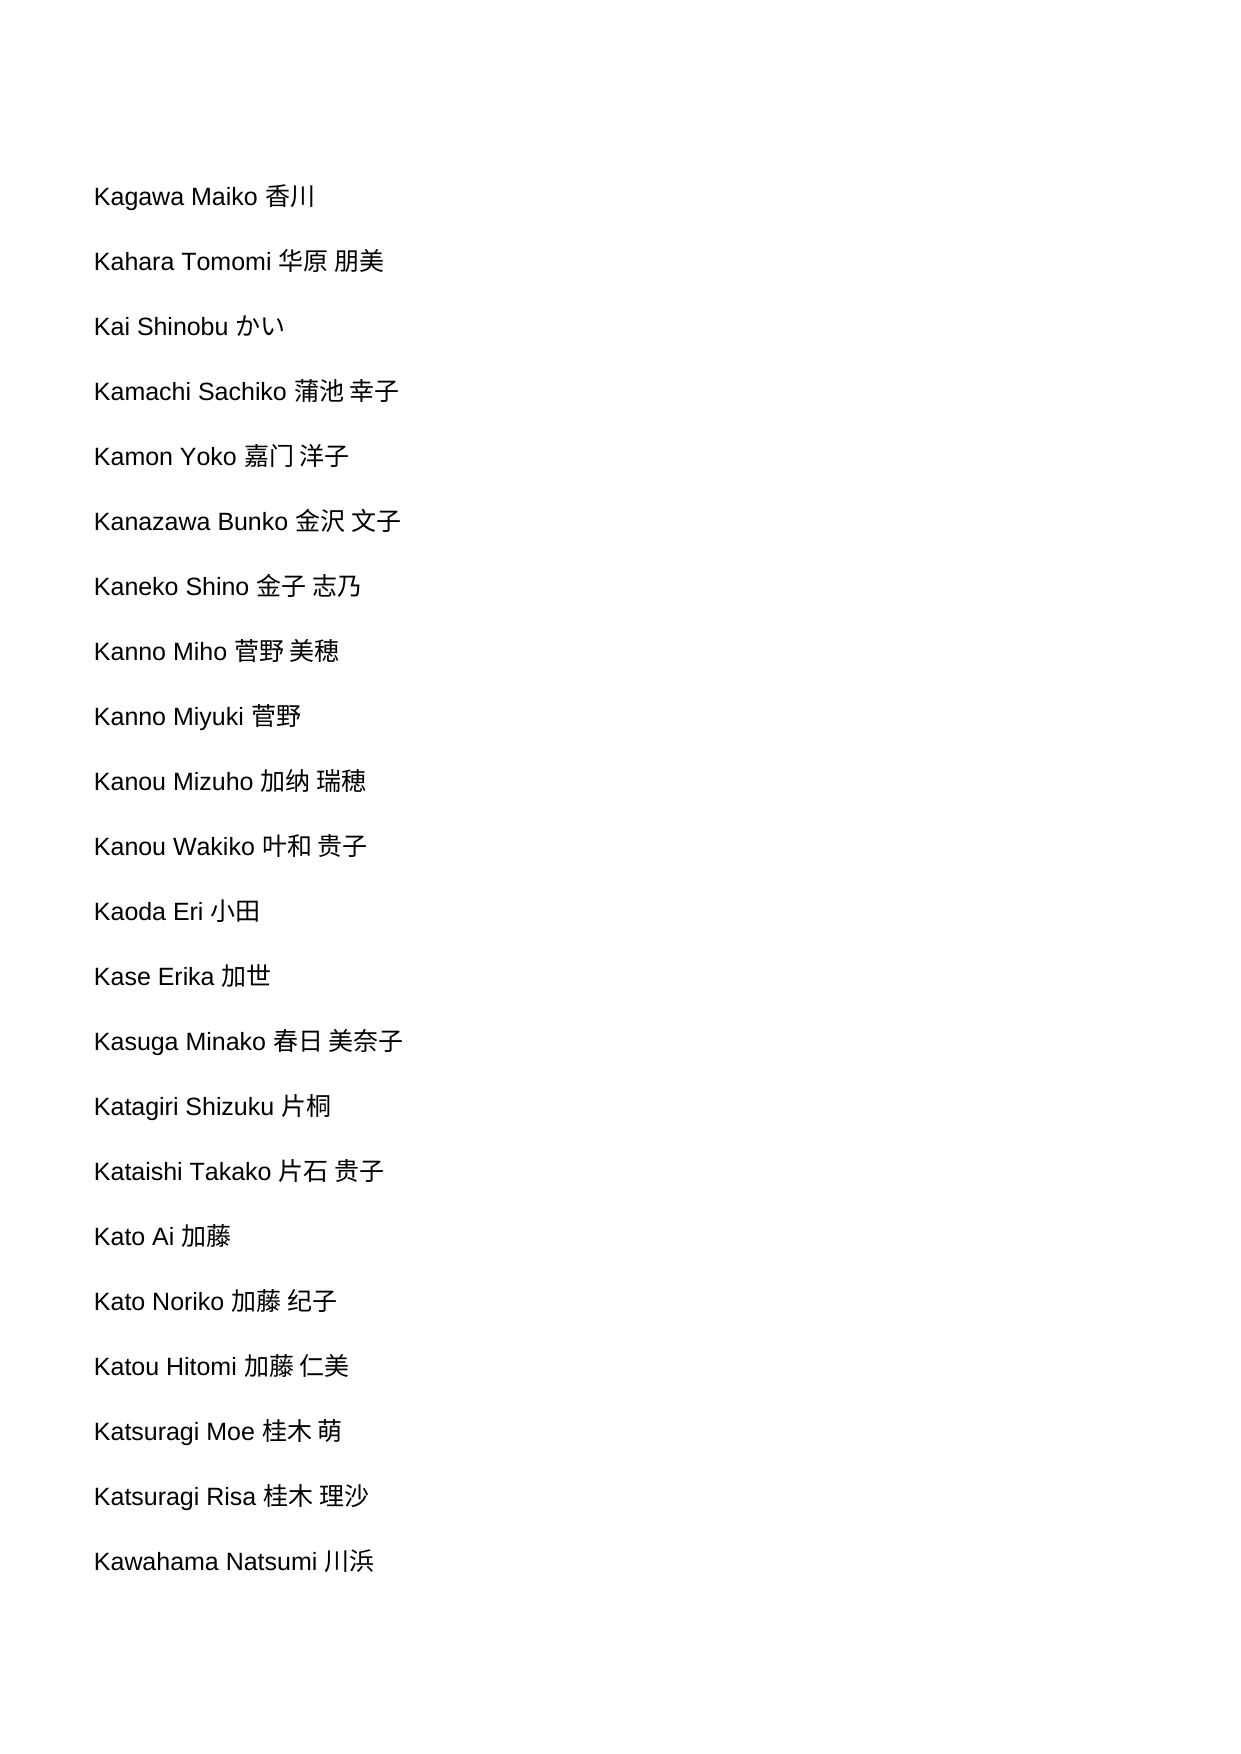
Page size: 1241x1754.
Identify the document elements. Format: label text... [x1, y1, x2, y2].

text Kaoda Eri 小田 [94, 877, 1144, 942]
text Kawahama Natsumi 川浜 [94, 1527, 1144, 1592]
text Kasuga Minako 春日 美奈子 [94, 1007, 1144, 1072]
text Kaneko Shino 金子 志乃 [94, 552, 1144, 617]
text Kataishi Takako 片石 贵子 [94, 1137, 1144, 1202]
text Katagiri Shizuku 片桐 [94, 1072, 1144, 1137]
text Kato Ai 加藤 [94, 1202, 1144, 1267]
text Katou Hitomi 加藤 仁美 [94, 1332, 1144, 1397]
text Kagawa Maiko 香川 [94, 162, 1144, 227]
text Kai Shinobu かい [94, 292, 1144, 357]
text Kamon Yoko 嘉门 洋子 [94, 422, 1144, 487]
text Kahara Tomomi 华原 朋美 [94, 227, 1144, 292]
text Kanou Mizuho 加纳 瑞穂 [94, 747, 1144, 812]
text Kase Erika 加世 [94, 942, 1144, 1007]
text Kato Noriko 加藤 纪子 [94, 1267, 1144, 1332]
text Kanou Wakiko 叶和 贵子 [94, 812, 1144, 877]
text Katsuragi Risa 桂木 理沙 [94, 1462, 1144, 1527]
text Kanazawa Bunko 金沢 文子 [94, 487, 1144, 552]
text Kanno Miho 菅野 美穂 [94, 617, 1144, 682]
text Kanno Miyuki 菅野 [94, 682, 1144, 747]
text Kamachi Sachiko 蒲池 幸子 [94, 357, 1144, 422]
text Katsuragi Moe 桂木 萌 [94, 1397, 1144, 1462]
